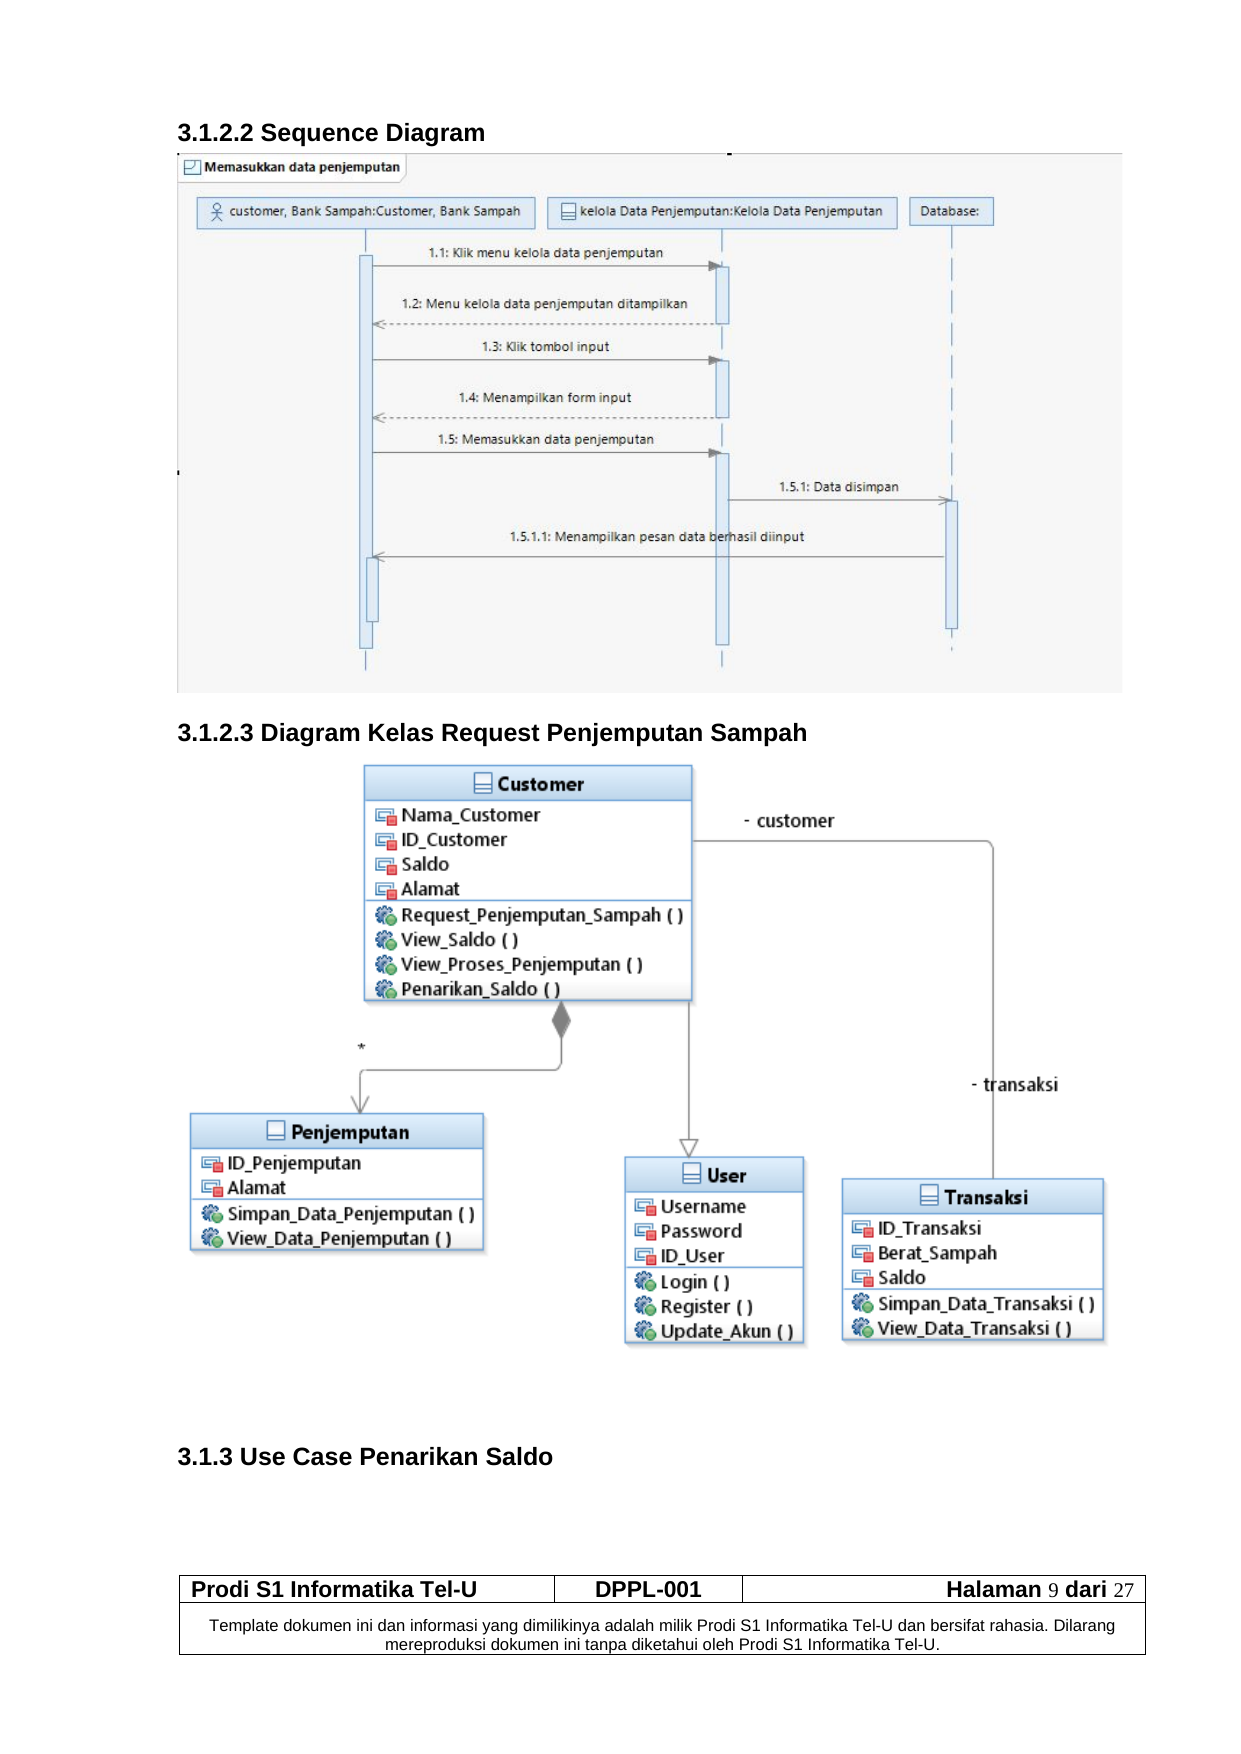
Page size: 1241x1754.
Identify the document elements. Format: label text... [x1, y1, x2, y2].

subtitle 3.1.2.2 Sequence Diagram [177, 118, 1122, 147]
picture [177, 752, 1123, 1364]
picture [177, 153, 1123, 693]
subtitle 3.1.3 Use Case Penarikan Saldo [177, 1442, 1122, 1471]
subtitle 3.1.2.3 Diagram Kelas Request Penjemputan Sampah [177, 718, 1122, 746]
